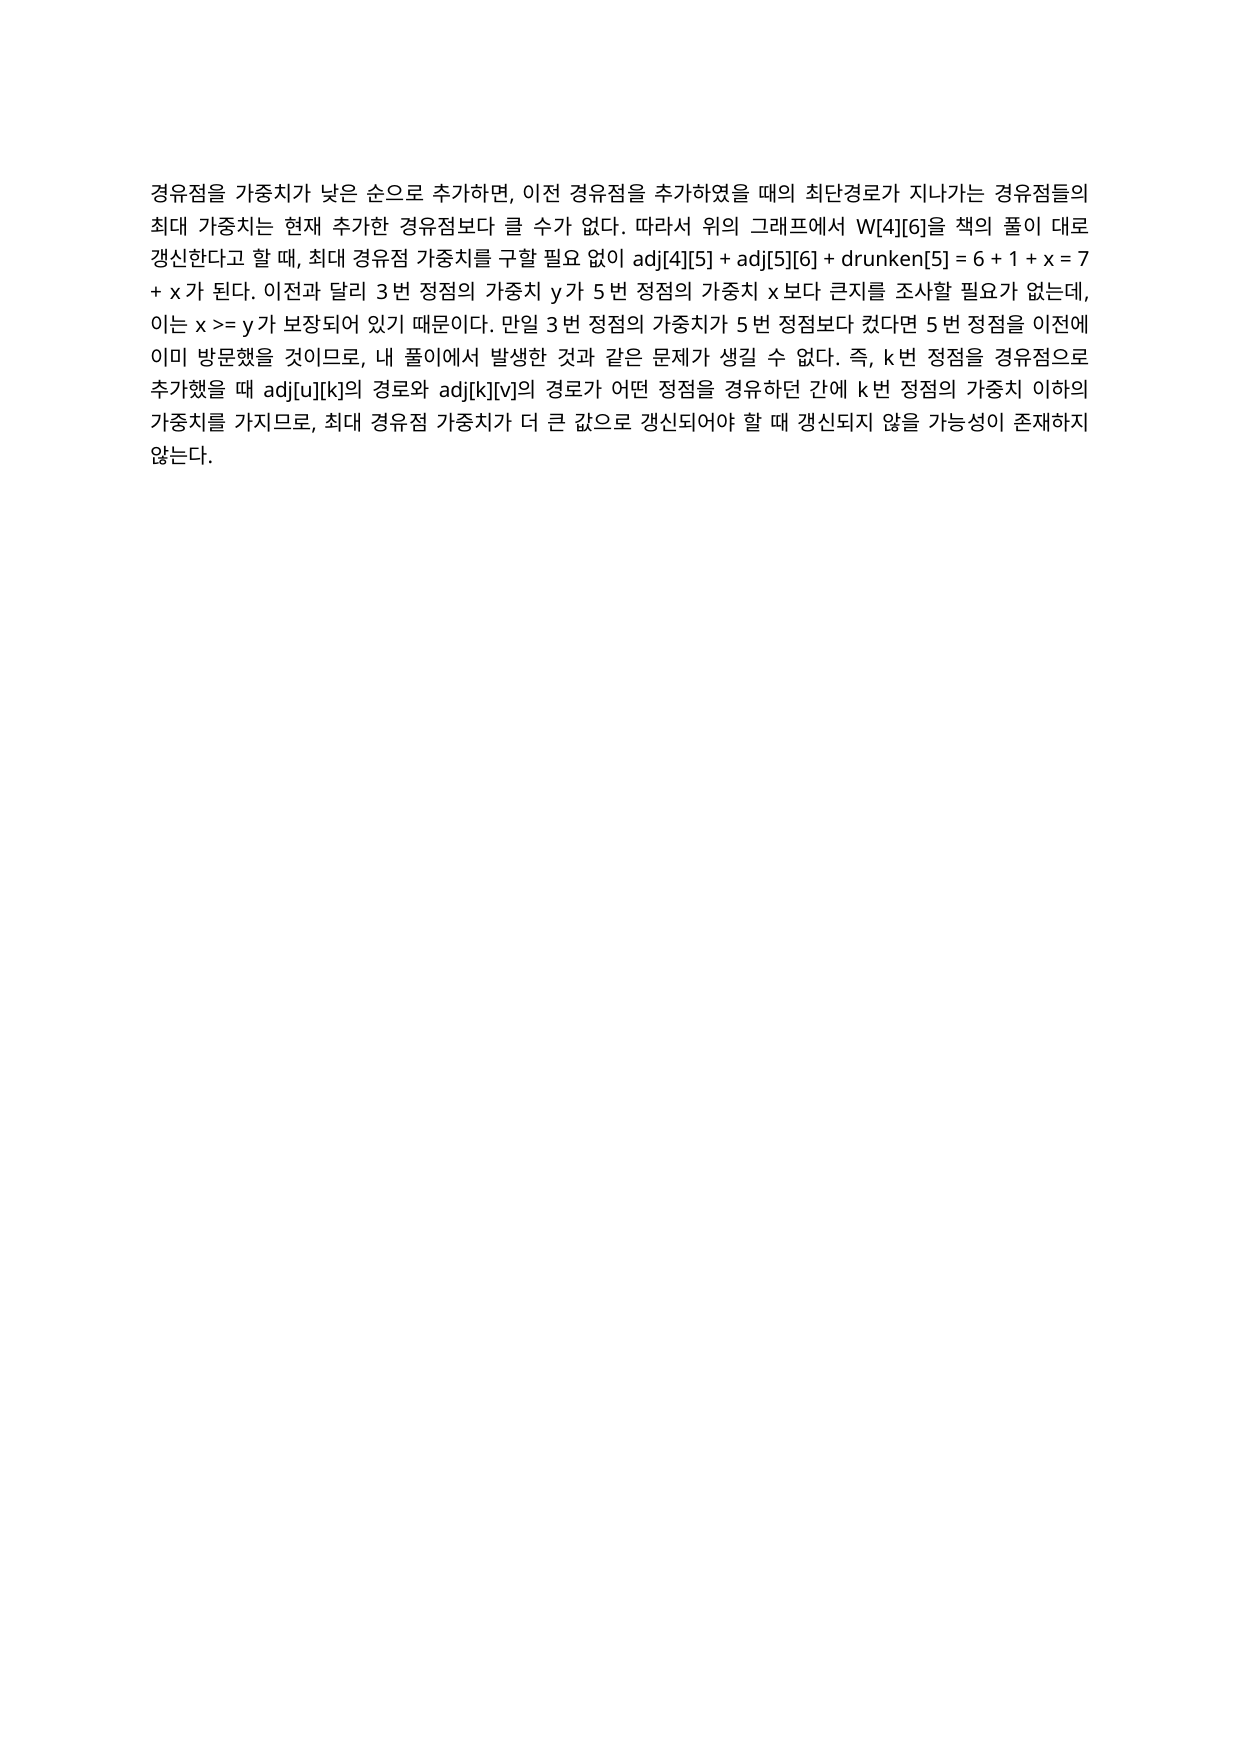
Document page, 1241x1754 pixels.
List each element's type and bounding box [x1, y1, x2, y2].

text [150, 177, 1090, 469]
